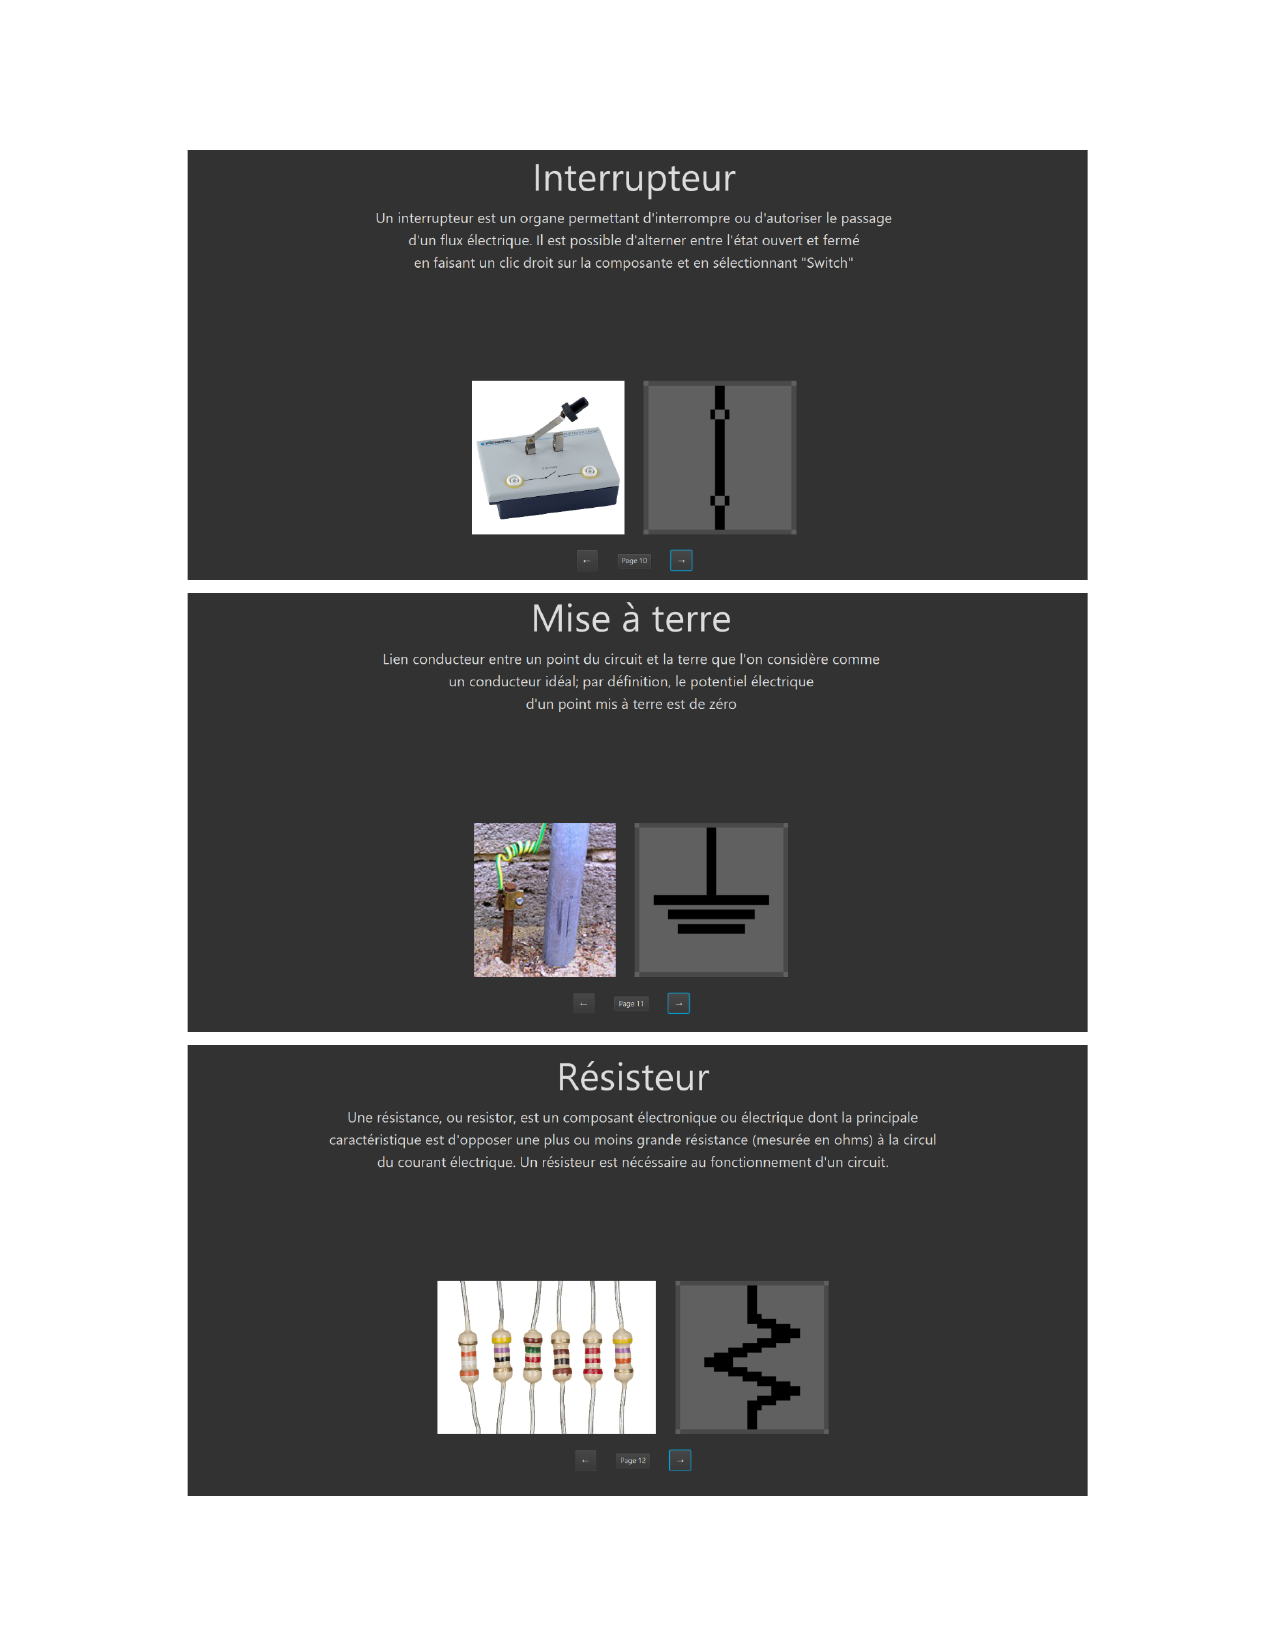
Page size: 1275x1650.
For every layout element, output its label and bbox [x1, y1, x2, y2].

picture [187, 150, 1088, 580]
picture [187, 593, 1088, 1032]
picture [187, 1045, 1088, 1496]
